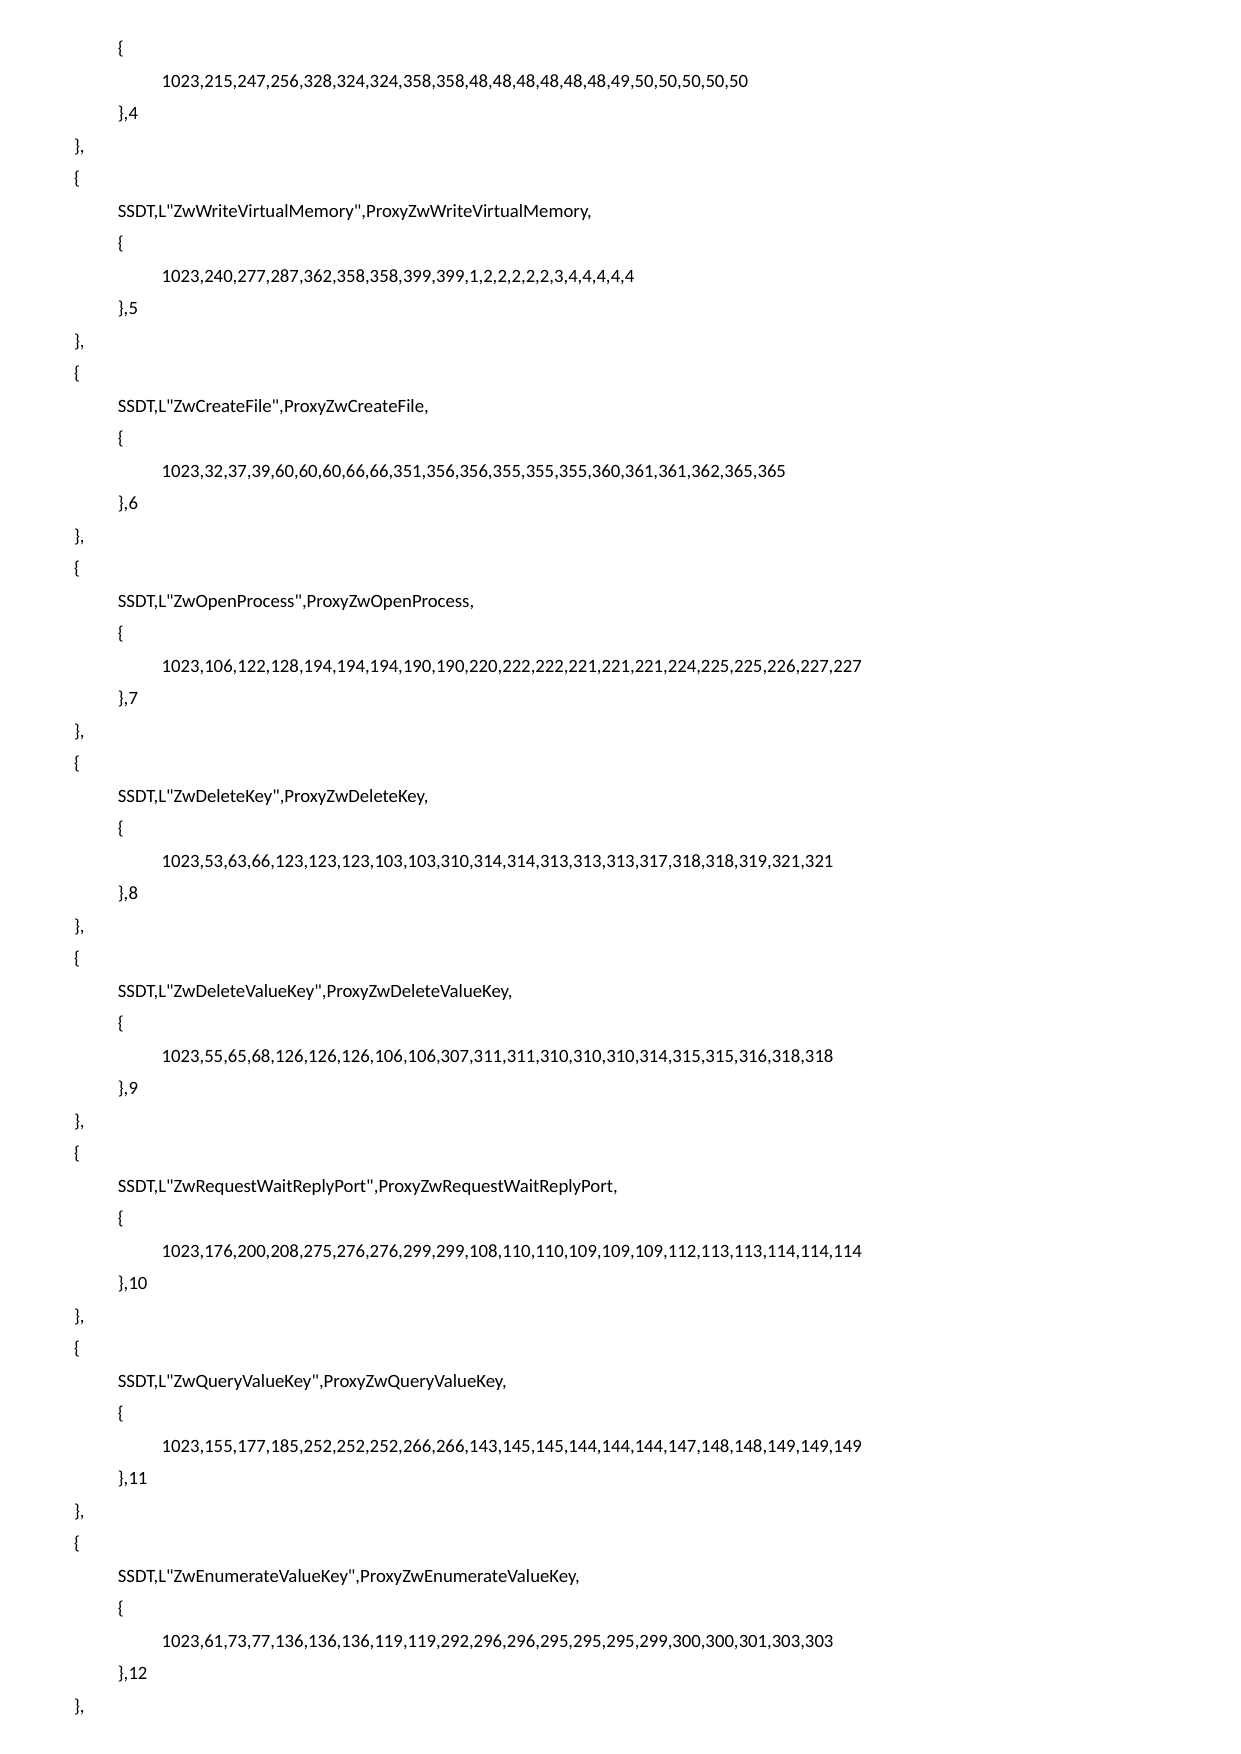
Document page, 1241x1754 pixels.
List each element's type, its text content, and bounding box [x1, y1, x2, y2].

text }, [30, 1689, 1210, 1722]
text { [30, 1397, 1210, 1429]
text SSDT,L"ZwRequestWaitReplyPort",ProxyZwRequestWaitReplyPort, [30, 1169, 1210, 1202]
text SSDT,L"ZwOpenProcess",ProxyZwOpenProcess, [30, 584, 1210, 617]
text }, [30, 714, 1210, 747]
text 1023,106,122,128,194,194,194,190,190,220,222,222,221,221,221,224,225,225,226,227,227 [30, 649, 1210, 682]
text { [30, 617, 1210, 649]
text },6 [30, 487, 1210, 519]
text }, [30, 324, 1210, 357]
text SSDT,L"ZwCreateFile",ProxyZwCreateFile, [30, 389, 1210, 422]
text },10 [30, 1267, 1210, 1299]
text },12 [30, 1657, 1210, 1689]
text { [30, 1137, 1210, 1169]
text }, [30, 1104, 1210, 1137]
text { [30, 747, 1210, 779]
text }, [30, 1494, 1210, 1527]
text { [30, 1007, 1210, 1039]
text },7 [30, 682, 1210, 714]
text { [30, 1332, 1210, 1364]
text },5 [30, 292, 1210, 324]
text },8 [30, 877, 1210, 909]
text { [30, 812, 1210, 844]
text }, [30, 1299, 1210, 1332]
text { [30, 162, 1210, 194]
text }, [30, 129, 1210, 162]
text 1023,55,65,68,126,126,126,106,106,307,311,311,310,310,310,314,315,315,316,318,318 [30, 1039, 1210, 1072]
text }, [30, 519, 1210, 552]
text SSDT,L"ZwDeleteValueKey",ProxyZwDeleteValueKey, [30, 974, 1210, 1007]
text },9 [30, 1072, 1210, 1104]
text 1023,53,63,66,123,123,123,103,103,310,314,314,313,313,313,317,318,318,319,321,321 [30, 844, 1210, 877]
text SSDT,L"ZwEnumerateValueKey",ProxyZwEnumerateValueKey, [30, 1559, 1210, 1592]
text 1023,32,37,39,60,60,60,66,66,351,356,356,355,355,355,360,361,361,362,365,365 [30, 454, 1210, 487]
text 1023,215,247,256,328,324,324,358,358,48,48,48,48,48,48,49,50,50,50,50,50 [30, 64, 1210, 97]
text { [30, 227, 1210, 259]
text },4 [30, 97, 1210, 129]
text { [30, 32, 1210, 64]
text 1023,155,177,185,252,252,252,266,266,143,145,145,144,144,144,147,148,148,149,149,149 [30, 1429, 1210, 1462]
text { [30, 357, 1210, 389]
text SSDT,L"ZwDeleteKey",ProxyZwDeleteKey, [30, 779, 1210, 812]
text { [30, 1202, 1210, 1234]
text 1023,61,73,77,136,136,136,119,119,292,296,296,295,295,295,299,300,300,301,303,303 [30, 1624, 1210, 1657]
text }, [30, 909, 1210, 942]
text { [30, 942, 1210, 974]
text { [30, 422, 1210, 454]
text SSDT,L"ZwWriteVirtualMemory",ProxyZwWriteVirtualMemory, [30, 194, 1210, 227]
text },11 [30, 1462, 1210, 1494]
text { [30, 1592, 1210, 1624]
text 1023,240,277,287,362,358,358,399,399,1,2,2,2,2,2,3,4,4,4,4,4 [30, 259, 1210, 292]
text { [30, 552, 1210, 584]
text 1023,176,200,208,275,276,276,299,299,108,110,110,109,109,109,112,113,113,114,114,114 [30, 1234, 1210, 1267]
text SSDT,L"ZwQueryValueKey",ProxyZwQueryValueKey, [30, 1364, 1210, 1397]
text { [30, 1527, 1210, 1559]
